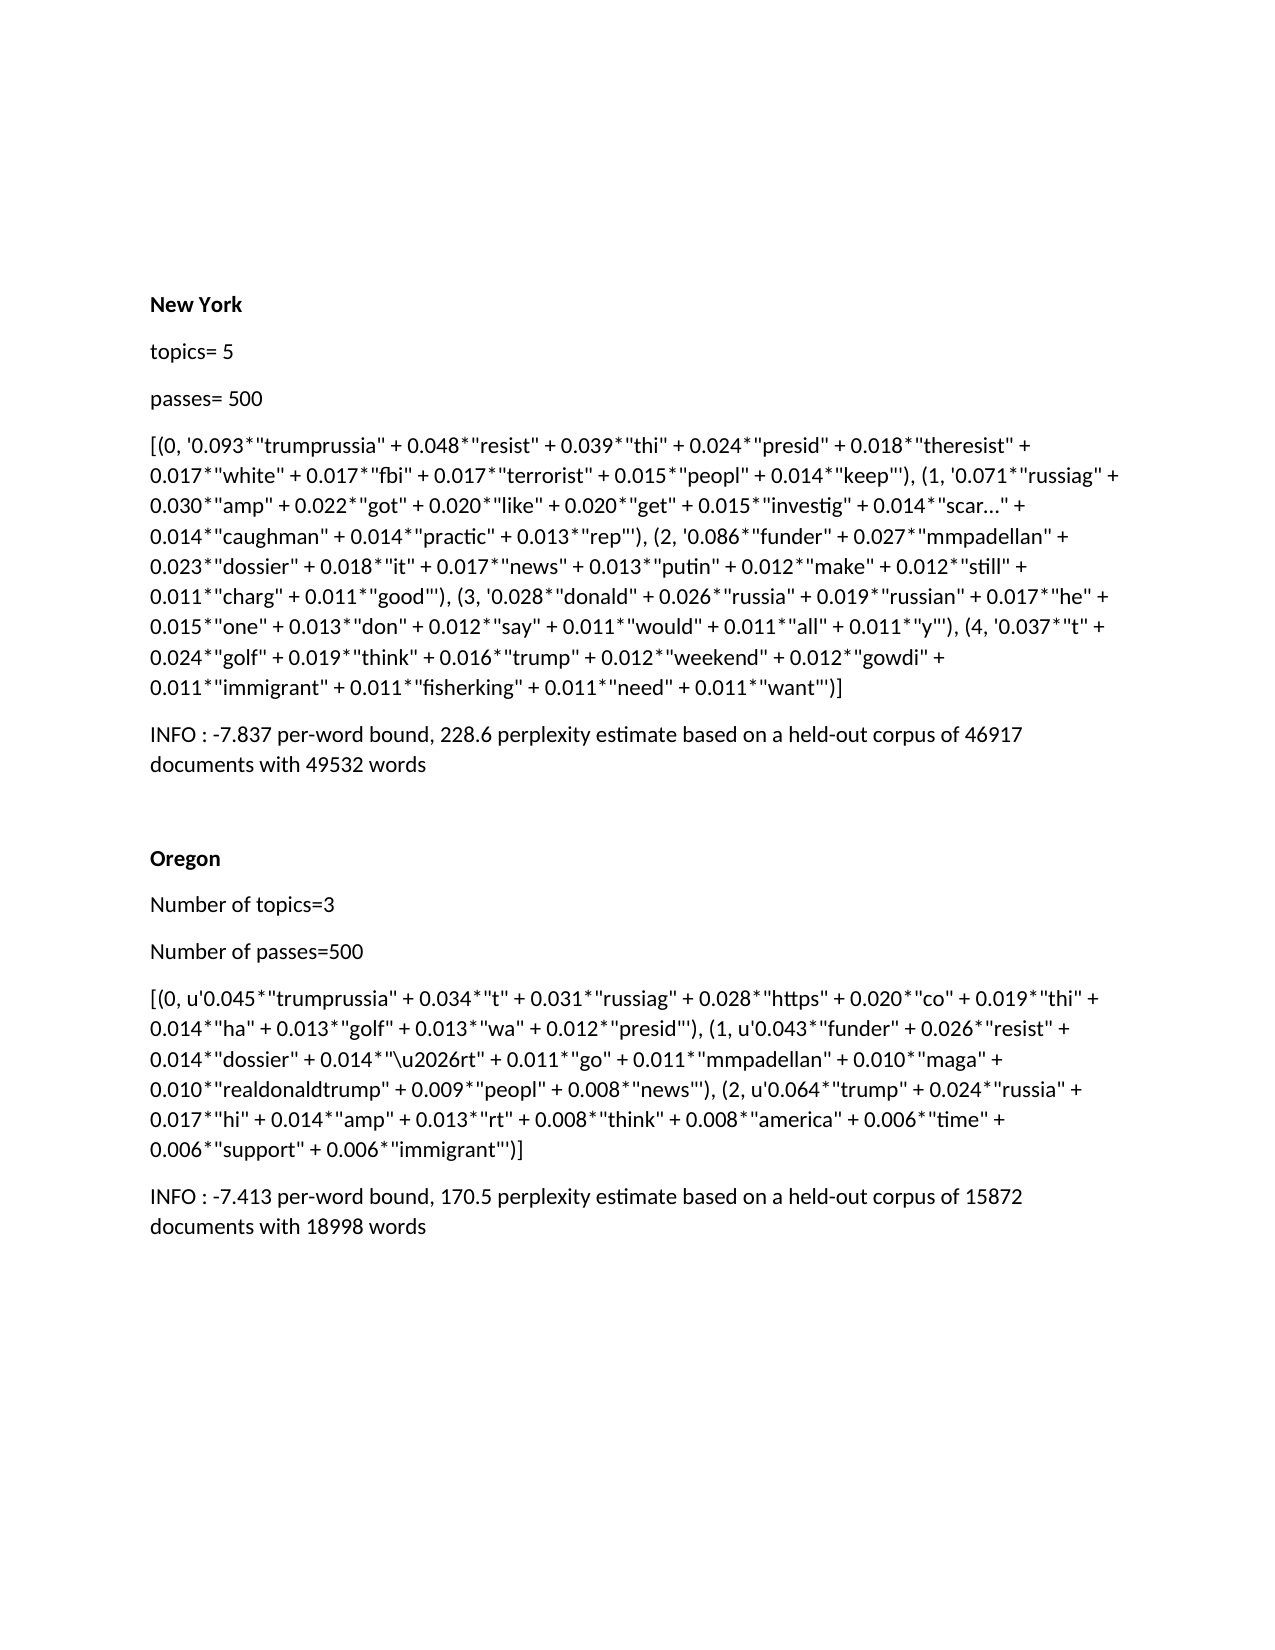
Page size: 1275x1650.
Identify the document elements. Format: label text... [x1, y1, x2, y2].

text Number of topics=3 [150, 891, 1125, 919]
text topics= 5 [150, 337, 1125, 366]
text INFO : -7.413 per-word bound, 170.5 perplexity estimate based on a held-out corpus of 15872 documents with 18998 words [150, 1182, 1125, 1241]
text INFO : -7.837 per-word bound, 228.6 perplexity estimate based on a held-out corpus of 46917 documents with 49532 words [150, 720, 1125, 778]
text [(0, '0.093*"trumprussia" + 0.048*"resist" + 0.039*"thi" + 0.024*"presid" + 0.018*"theresist" + 0.017*"white" + 0.017*"fbi" + 0.017*"terrorist" + 0.015*"peopl" + 0.014*"keep"'), (1, '0.071*"russiag" + 0.030*"amp" + 0.022*"got" + 0.020*"like" + 0.020*"get" + 0.015*"investig" + 0.014*"scar…" + 0.014*"caughman" + 0.014*"practic" + 0.013*"rep"'), (2, '0.086*"funder" + 0.027*"mmpadellan" + 0.023*"dossier" + 0.018*"it" + 0.017*"news" + 0.013*"putin" + 0.012*"make" + 0.012*"still" + 0.011*"charg" + 0.011*"good"'), (3, '0.028*"donald" + 0.026*"russia" + 0.019*"russian" + 0.017*"he" + 0.015*"one" + 0.013*"don" + 0.012*"say" + 0.011*"would" + 0.011*"all" + 0.011*"y"'), (4, '0.037*"t" + 0.024*"golf" + 0.019*"think" + 0.016*"trump" + 0.012*"weekend" + 0.012*"gowdi" + 0.011*"immigrant" + 0.011*"fisherking" + 0.011*"need" + 0.011*"want"')] [150, 431, 1125, 701]
text passes= 500 [150, 384, 1125, 412]
text [(0, u'0.045*"trumprussia" + 0.034*"t" + 0.031*"russiag" + 0.028*"https" + 0.020*"co" + 0.019*"thi" + 0.014*"ha" + 0.013*"golf" + 0.013*"wa" + 0.012*"presid"'), (1, u'0.043*"funder" + 0.026*"resist" + 0.014*"dossier" + 0.014*"\u2026rt" + 0.011*"go" + 0.011*"mmpadellan" + 0.010*"maga" + 0.010*"realdonaldtrump" + 0.009*"peopl" + 0.008*"news"'), (2, u'0.064*"trump" + 0.024*"russia" + 0.017*"hi" + 0.014*"amp" + 0.013*"rt" + 0.008*"think" + 0.008*"america" + 0.006*"time" + 0.006*"support" + 0.006*"immigrant"')] [150, 984, 1125, 1163]
text New York [150, 291, 1125, 319]
text Number of passes=500 [150, 937, 1125, 966]
text Oregon [150, 844, 1125, 872]
